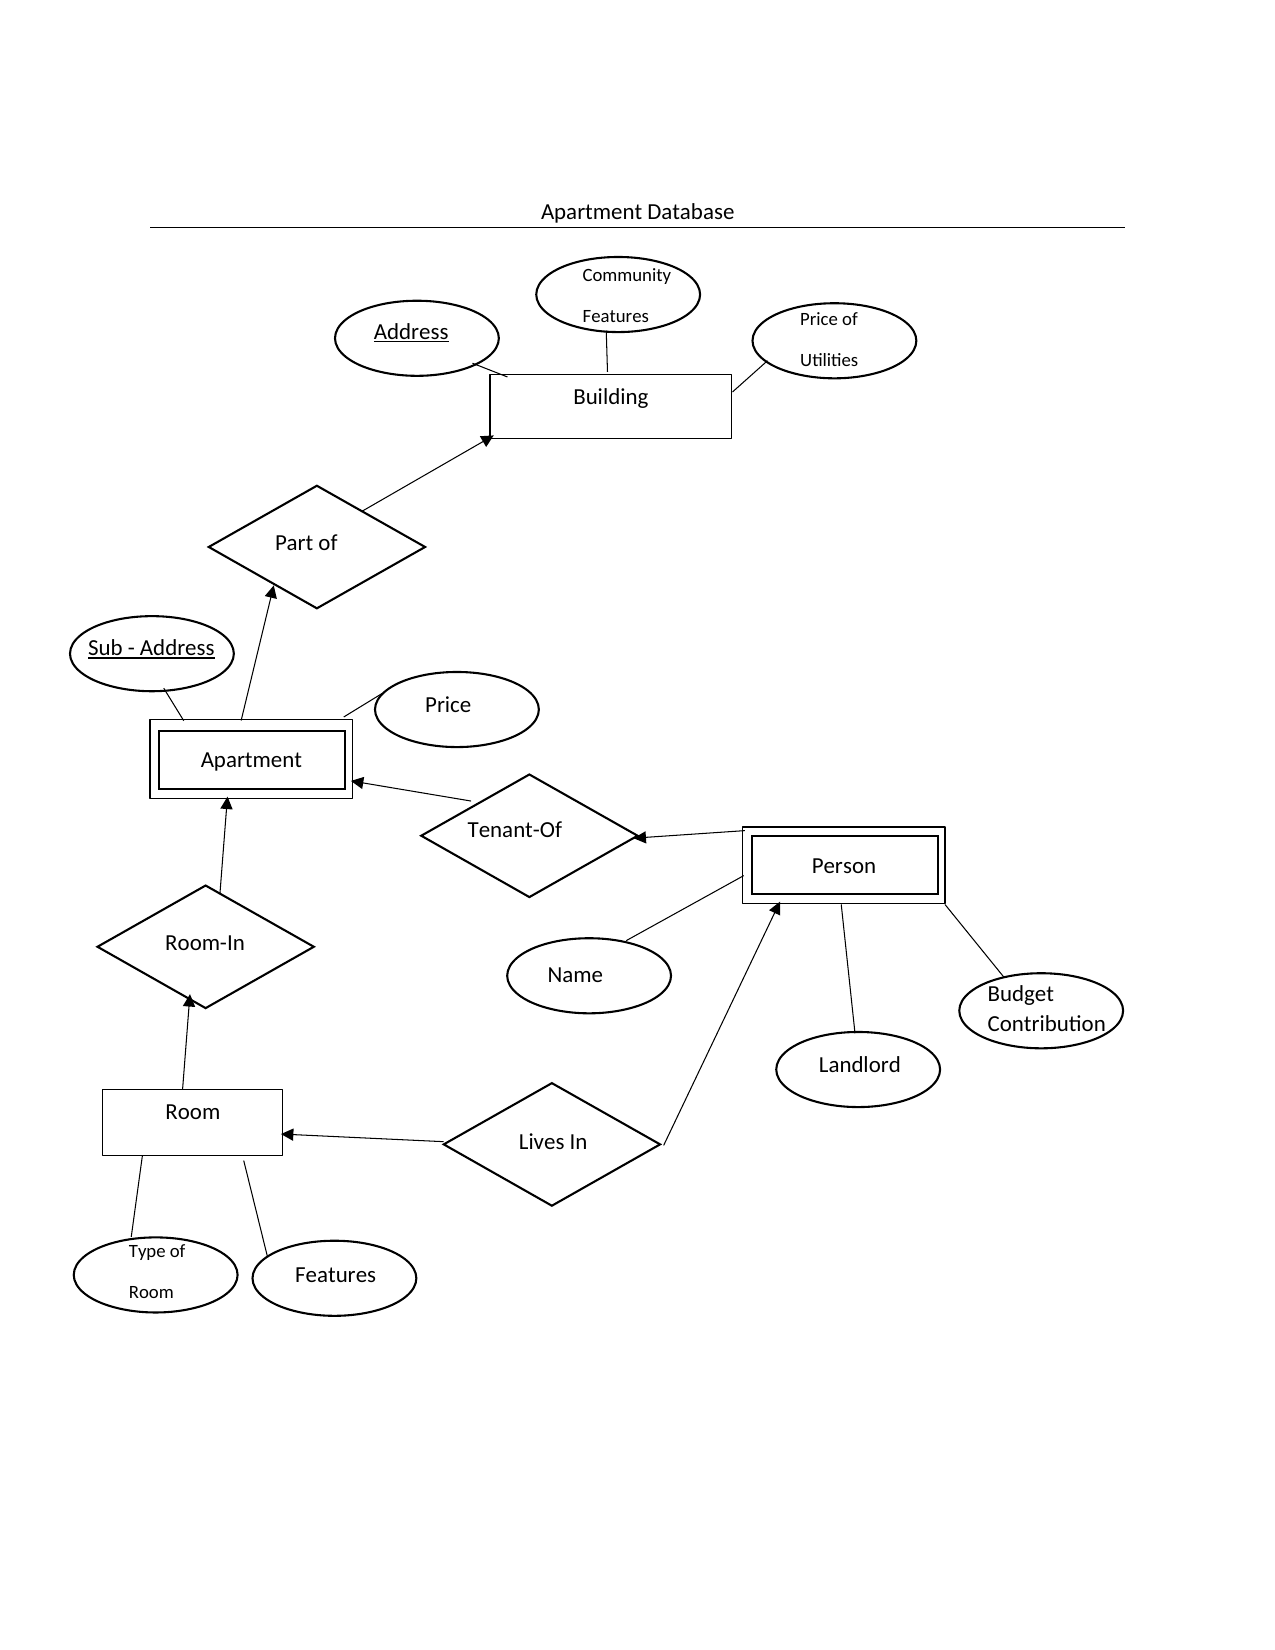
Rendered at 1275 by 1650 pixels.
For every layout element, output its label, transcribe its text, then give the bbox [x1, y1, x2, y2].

text Apartment Database [150, 197, 1125, 227]
